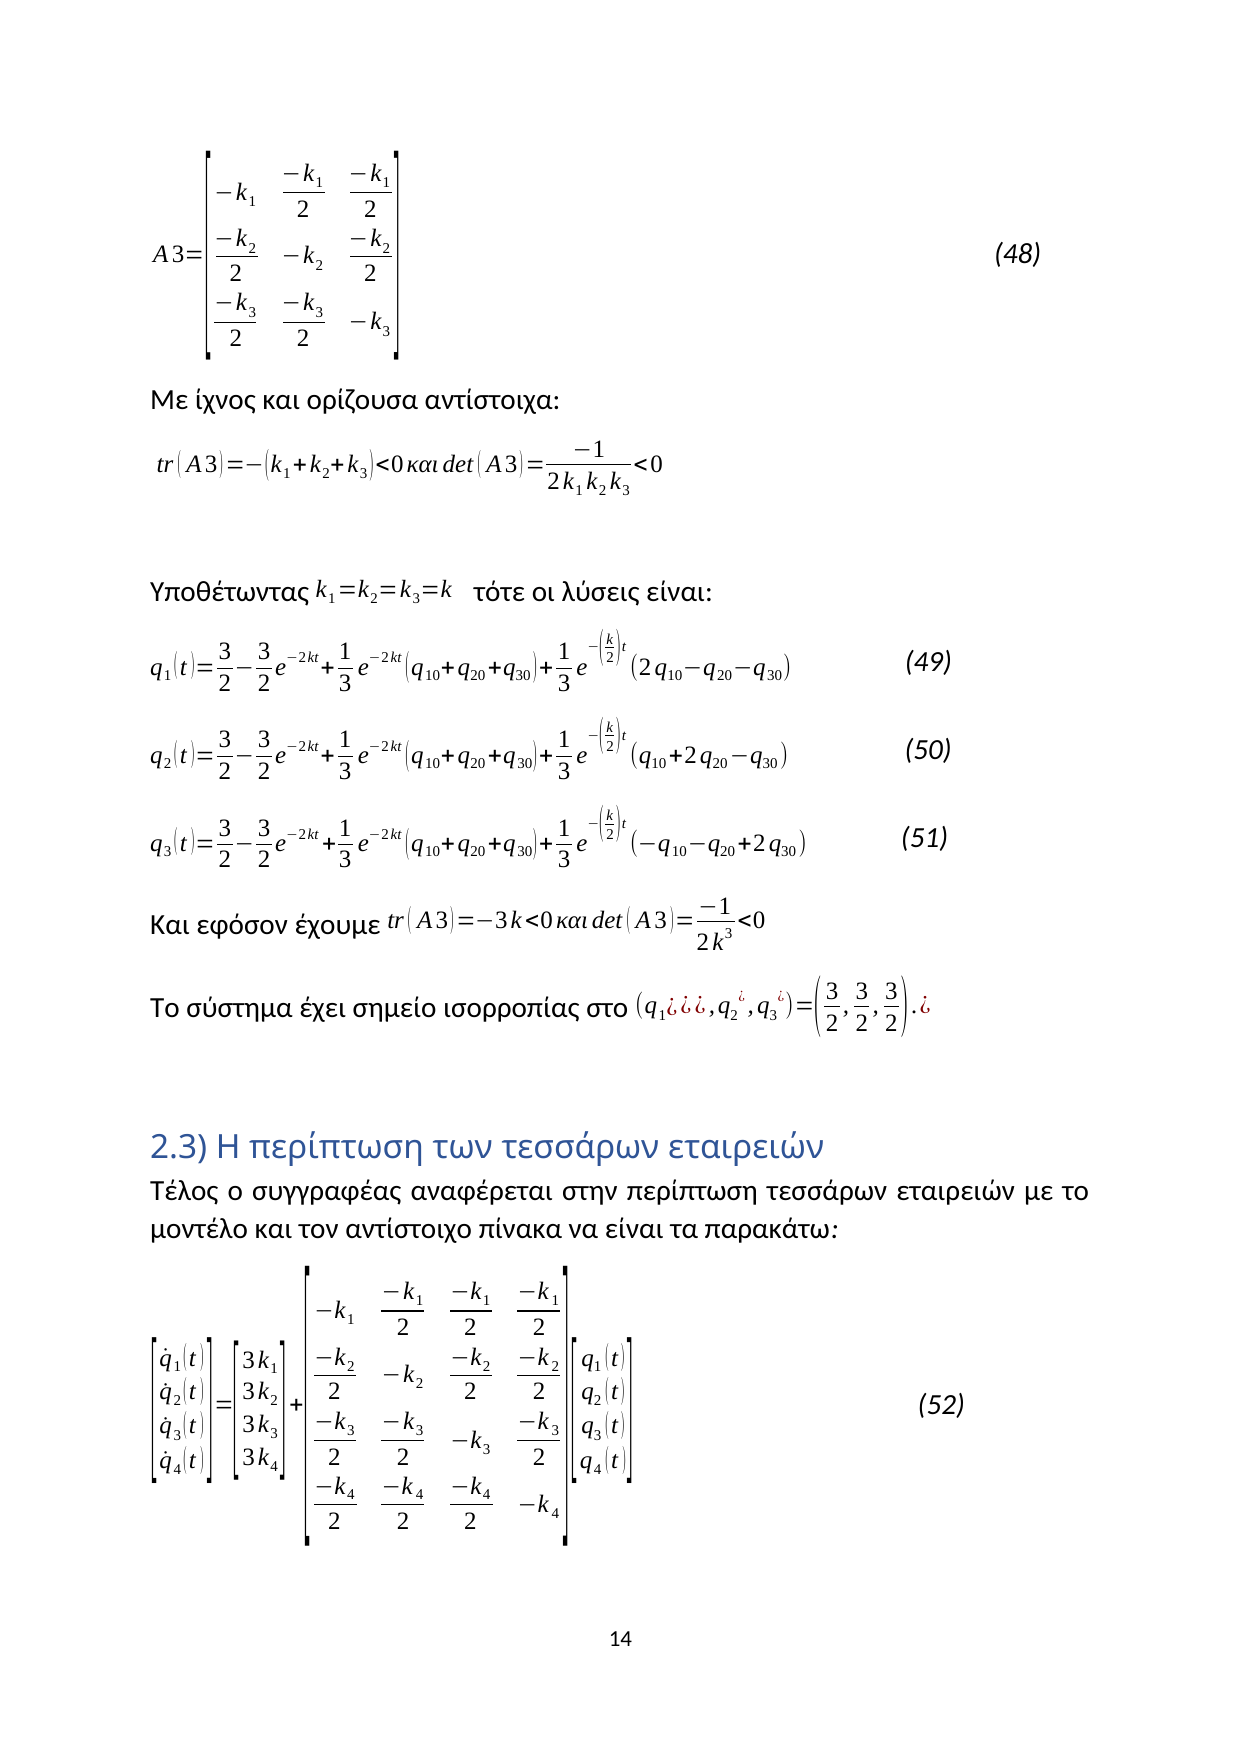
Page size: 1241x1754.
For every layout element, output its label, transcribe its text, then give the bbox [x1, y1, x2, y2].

text (49) [150, 628, 1090, 697]
text (51) [150, 805, 1090, 873]
text (52) [150, 1265, 1090, 1547]
text (48) [150, 150, 1090, 361]
subtitle 2.3) Η περίπτωση των τεσσάρων εταιρειών [150, 1123, 1090, 1168]
text Υποθέτωντας τότε οι λύσεις είναι: [150, 573, 1090, 609]
text (50) [150, 717, 1090, 785]
text Το σύστημα έχει σημείο ισορροπίας στο [150, 975, 1090, 1040]
text Και εφόσον έχουμε [150, 893, 1090, 955]
text Τέλος ο συγγραφέας αναφέρεται στην περίπτωση τεσσάρων εταιρειών με το μοντέλο και τον αντίστοιχο πίνακα να είναι τα παρακάτω: [150, 1172, 1090, 1246]
text Με ίχνος και ορίζουσα αντίστοιχα: [150, 381, 1090, 417]
